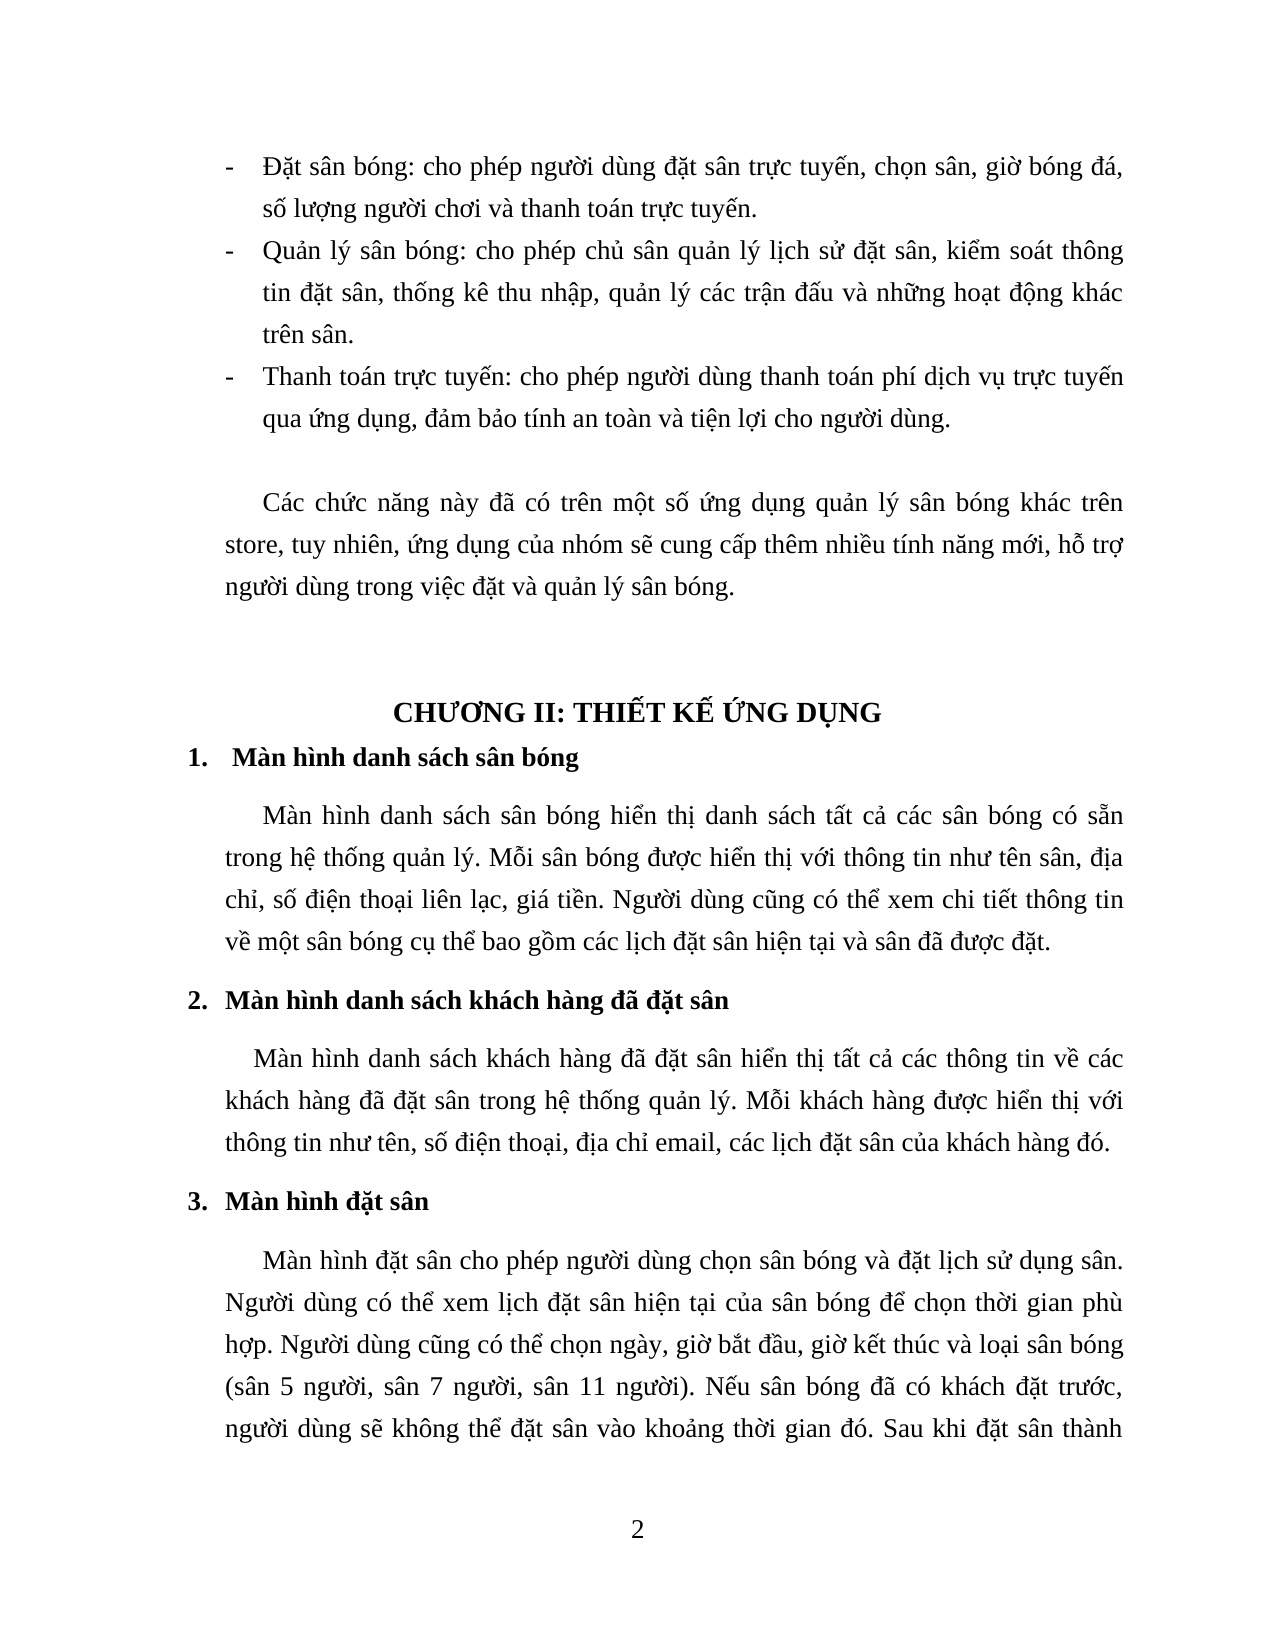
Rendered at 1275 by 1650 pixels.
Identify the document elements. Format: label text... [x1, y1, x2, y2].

text Màn hình danh sách khách hàng đã đặt sân hiển thị tất cả các thông tin về các khách hàng đã đặt sân trong hệ thống quản lý. Mỗi khách hàng được hiển thị với thông tin như tên, số điện thoại, địa chỉ email, các lịch đặt sân của khách hàng đó. [225, 1042, 1125, 1158]
list Màn hình danh sách khách hàng đã đặt sân [187, 984, 1125, 1015]
list Quản lý sân bóng: cho phép chủ sân quản lý lịch sử đặt sân, kiểm soát thông tin đặt sân, thống kê thu nhập, quản lý các trận đấu và những hoạt động khác trên sân. [225, 234, 1125, 349]
list Màn hình danh sách sân bóng [187, 741, 1125, 772]
list Các chức năng này đã có trên một số ứng dụng quản lý sân bóng khác trên store, tuy nhiên, ứng dụng của nhóm sẽ cung cấp thêm nhiều tính năng mới, hỗ trợ người dùng trong việc đặt và quản lý sân bóng. [225, 486, 1125, 601]
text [225, 1244, 1125, 1443]
subtitle CHƯƠNG II: THIẾT KẾ ỨNG DỤNG [150, 695, 1125, 729]
list Đặt sân bóng: cho phép người dùng đặt sân trực tuyến, chọn sân, giờ bóng đá, số lượng người chơi và thanh toán trực tuyến. [225, 150, 1125, 223]
list Thanh toán trực tuyến: cho phép người dùng thanh toán phí dịch vụ trực tuyến qua ứng dụng, đảm bảo tính an toàn và tiện lợi cho người dùng. [225, 360, 1125, 433]
text Màn hình danh sách sân bóng hiển thị danh sách tất cả các sân bóng có sẵn trong hệ thống quản lý. Mỗi sân bóng được hiển thị với thông tin như tên sân, địa chỉ, số điện thoại liên lạc, giá tiền. Người dùng cũng có thể xem chi tiết thông tin về một sân bóng cụ thể bao gồm các lịch đặt sân hiện tại và sân đã được đặt. [225, 799, 1125, 956]
list Màn hình đặt sân [187, 1185, 1125, 1216]
